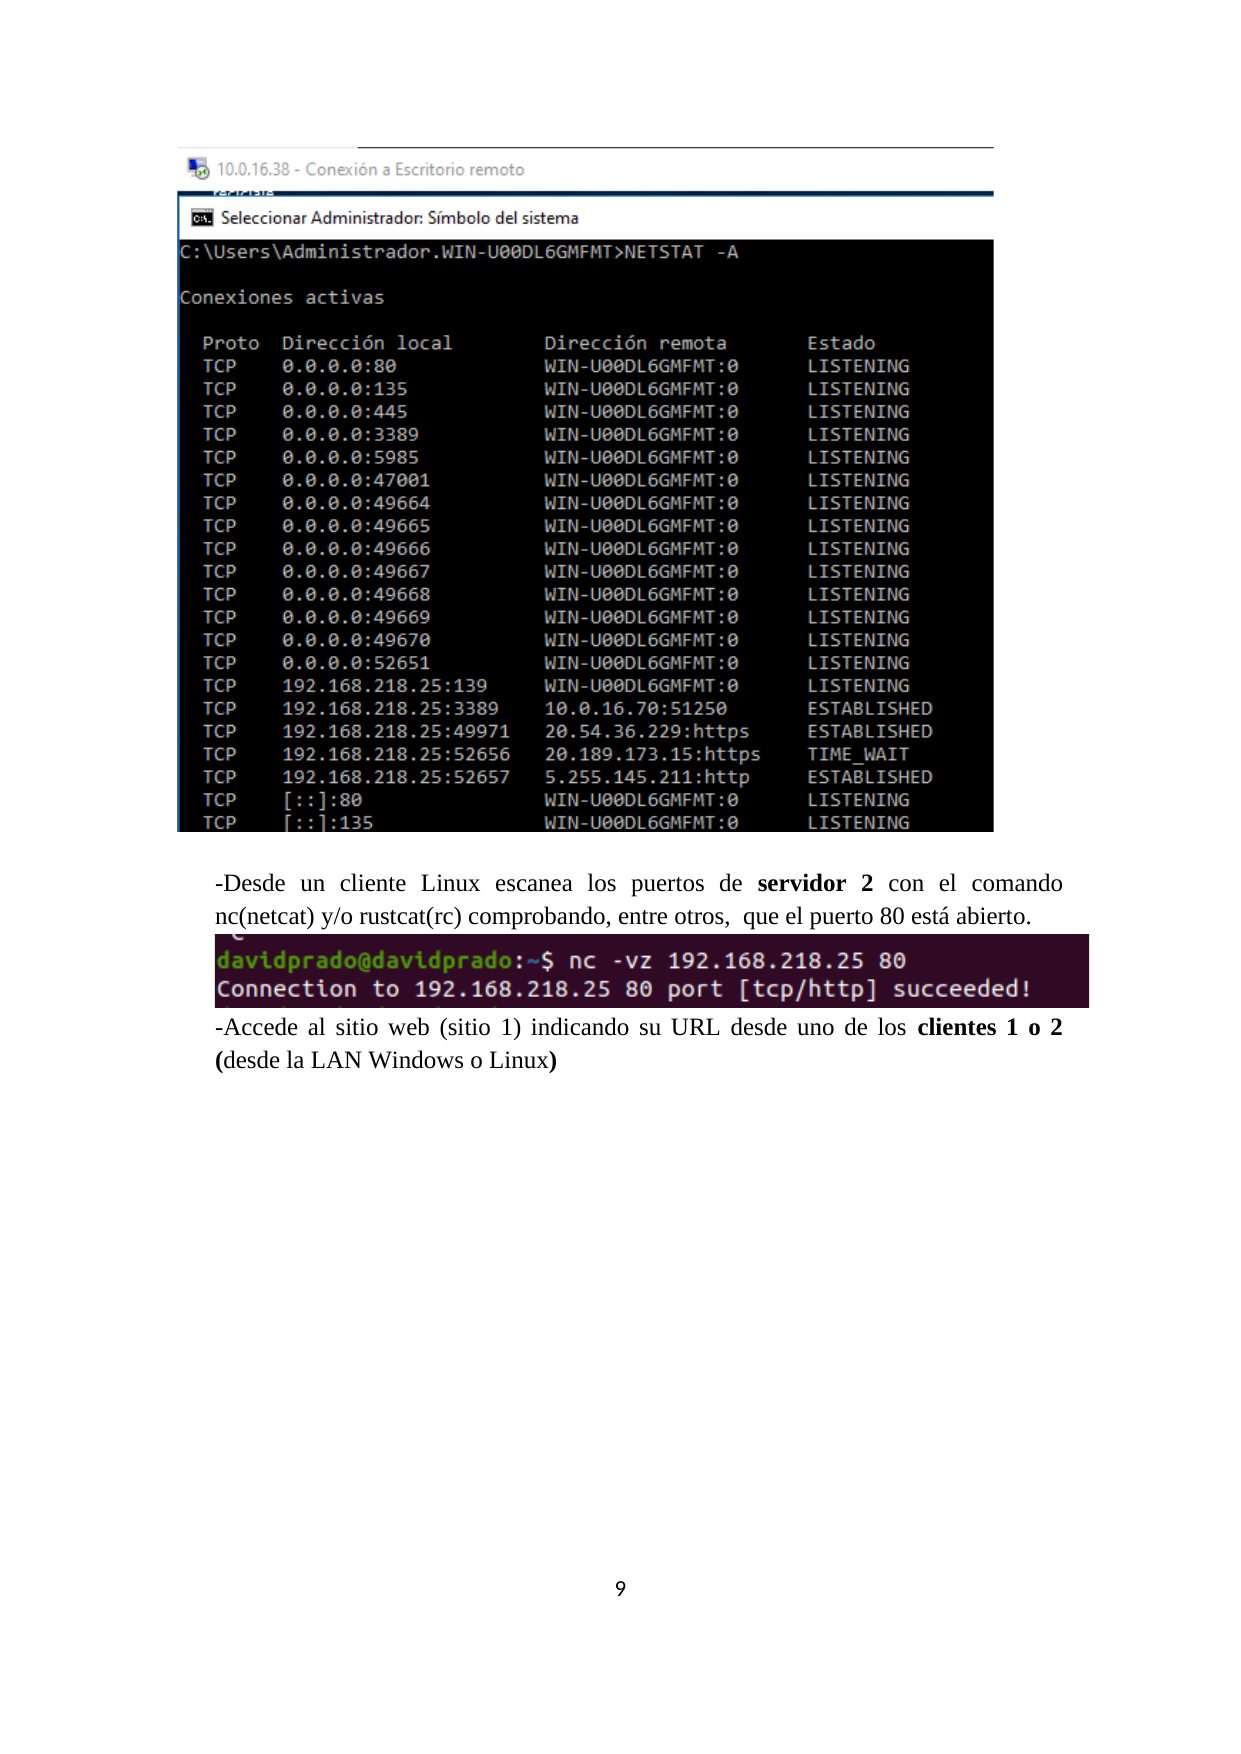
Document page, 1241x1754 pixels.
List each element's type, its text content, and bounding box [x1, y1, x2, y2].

list -Desde un cliente Linux escanea los puertos de servidor 2 con el comando nc(netcat) y/o rustcat(rc) comprobando, entre otros, que el puerto 80 está abierto. [215, 868, 1063, 930]
picture [214, 934, 1090, 1008]
list -Accede al sitio web (sitio 1) indicando su URL desde uno de los clientes 1 o 2 (desde la LAN Windows o Linux) [215, 1012, 1063, 1074]
picture [177, 147, 994, 832]
